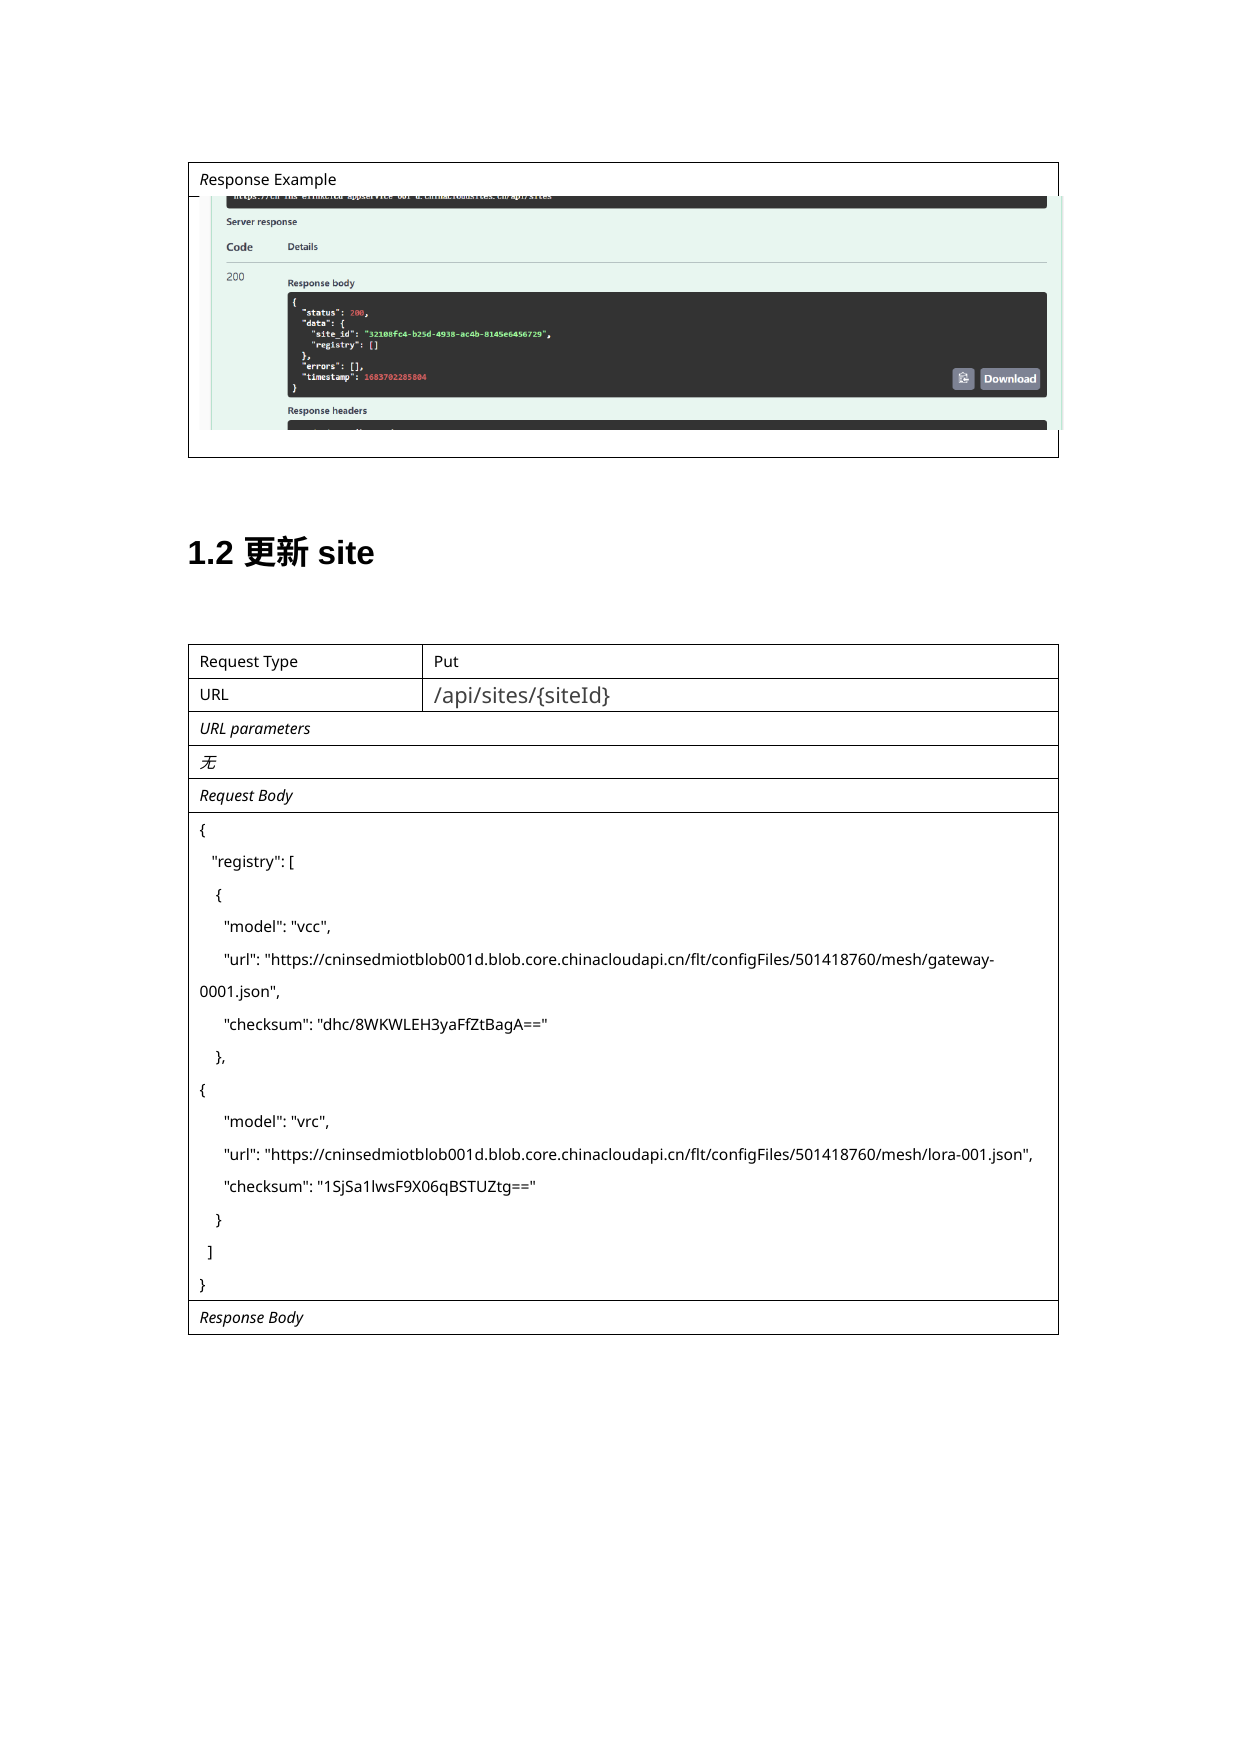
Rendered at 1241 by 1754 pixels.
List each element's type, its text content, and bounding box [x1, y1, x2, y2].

table_header Put [423, 645, 1058, 677]
table_cell { "registry": [ { "model": "vcc", "url": "https://cninsedmiotblob001d.blob.core.chinacloudapi.cn/flt/configFiles/501418760/mesh/gateway-0001.json", "checksum": "dhc/8WKWLEH3yaFfZtBagA==" }, { "model": "vrc", "url": "https://cninsedmiotblob001d.blob.core.chinacloudapi.cn/flt/configFiles/501418760/mesh/lora-001.json", "checksum": "1SjSa1lwsF9X06qBSTUZtg==" } ] } [189, 813, 1058, 1300]
table_header Request Type [189, 645, 422, 677]
table_cell [189, 197, 1058, 457]
table_cell Response Example [189, 163, 1058, 196]
picture [199, 196, 1064, 430]
table_cell 无 [189, 746, 1058, 778]
table_cell URL parameters [189, 712, 1058, 744]
subtitle 1.2 更新 site [187, 517, 1053, 582]
table_cell Response Body [189, 1301, 1058, 1334]
table_cell URL [189, 679, 422, 711]
table_cell Request Body [189, 779, 1058, 812]
table_cell /api/sites/{siteId} [423, 679, 1058, 711]
